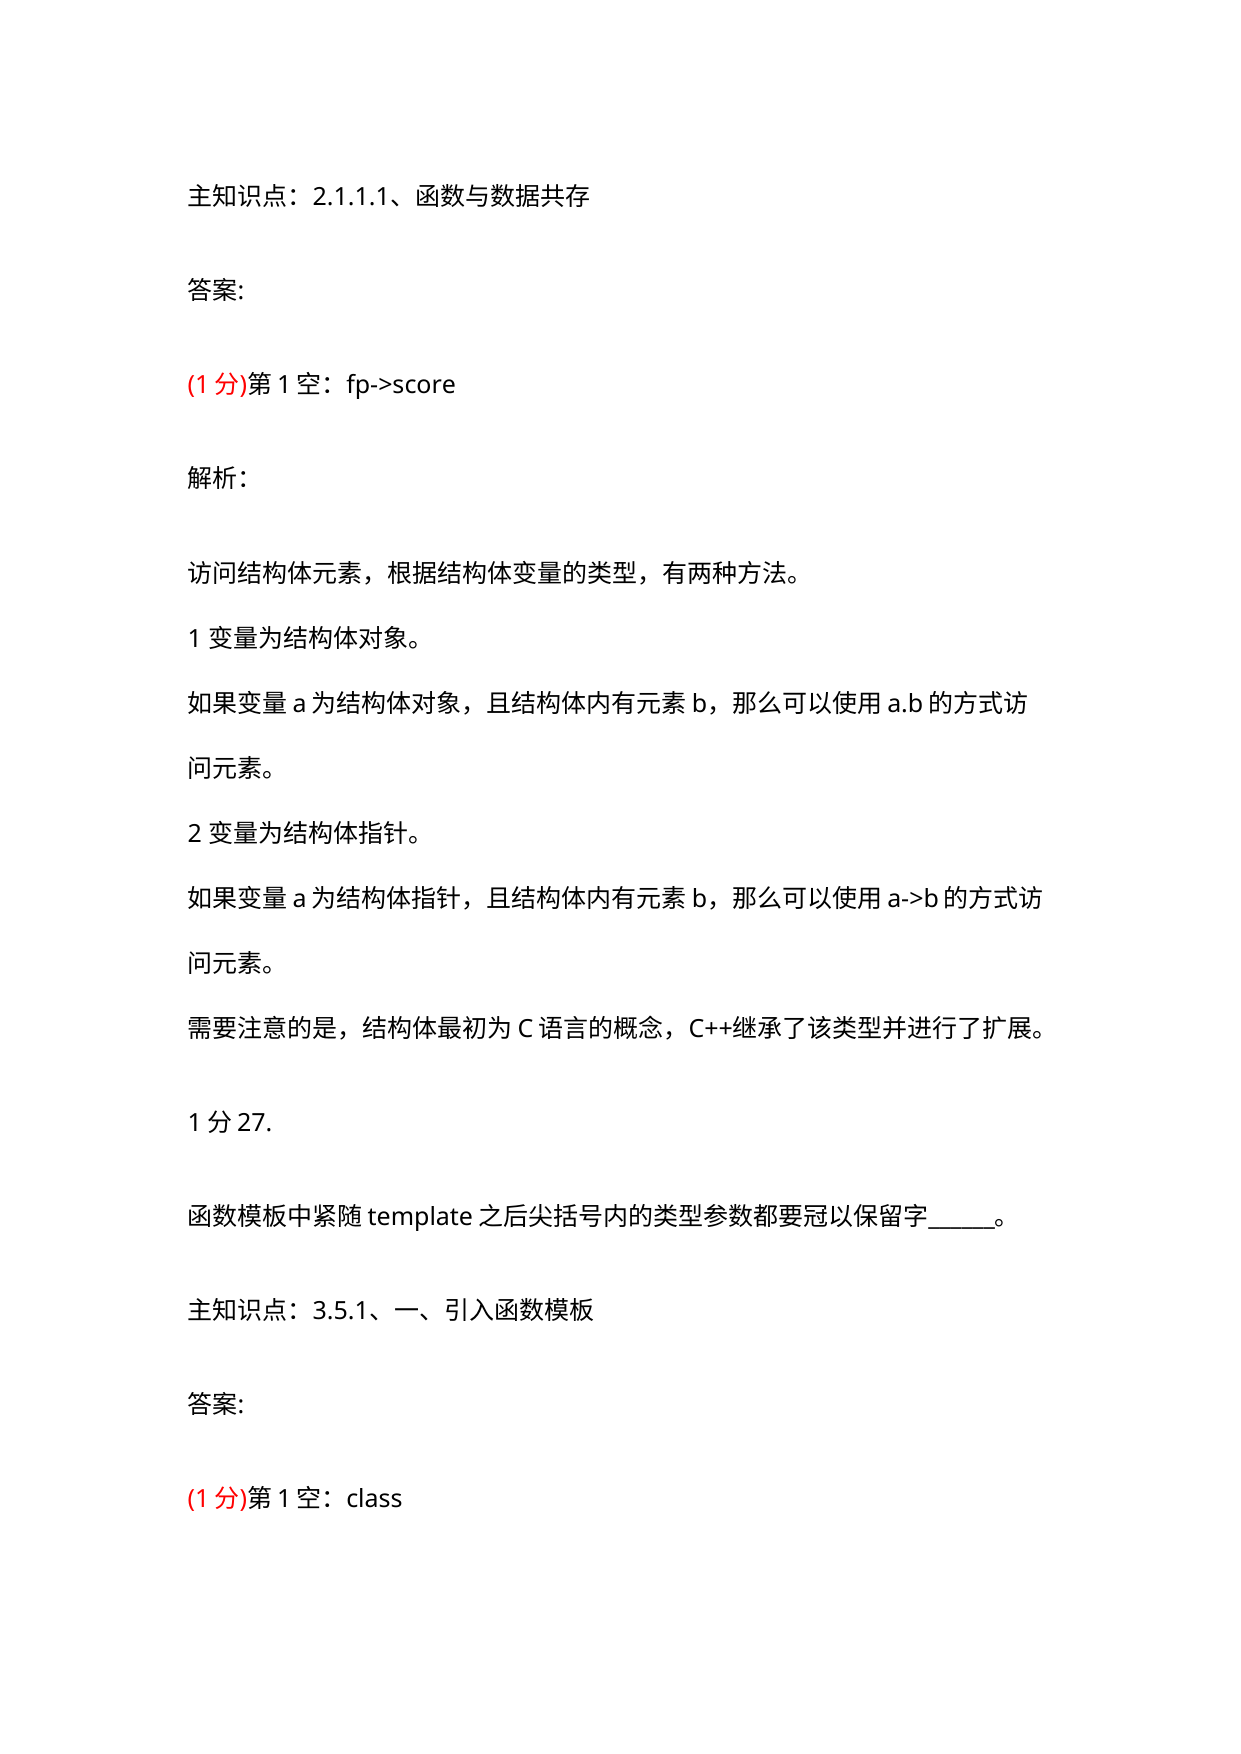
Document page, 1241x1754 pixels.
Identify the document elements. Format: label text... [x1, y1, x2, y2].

text (1分)第1空：fp->score [187, 350, 974, 415]
text 解析： [187, 444, 1053, 509]
text 答案: [187, 1370, 1053, 1435]
text 主知识点：2.1.1.1、函数与数据共存 [187, 162, 1053, 227]
text 1分27. [187, 1088, 1053, 1153]
text 主知识点：3.5.1、一、引入函数模板 [187, 1276, 1053, 1341]
text 答案: [187, 256, 1053, 321]
text 函数模板中紧随template之后尖括号内的类型参数都要冠以保留字______。 [187, 1182, 1053, 1247]
text 访问结构体元素，根据结构体变量的类型，有两种方法。 1 变量为结构体对象。 如果变量a为结构体对象，且结构体内有元素b，那么可以使用a.b的方式访问元素。 2 变量为结构体指针。 如果变量a为结构体指针，且结构体内有元素b，那么可以使用a->b的方式访问元素。 需要注意的是，结构体最初为C语言的概念，C++继承了该类型并进行了扩展。 [187, 539, 1053, 1059]
text (1分)第1空：class [187, 1464, 974, 1529]
